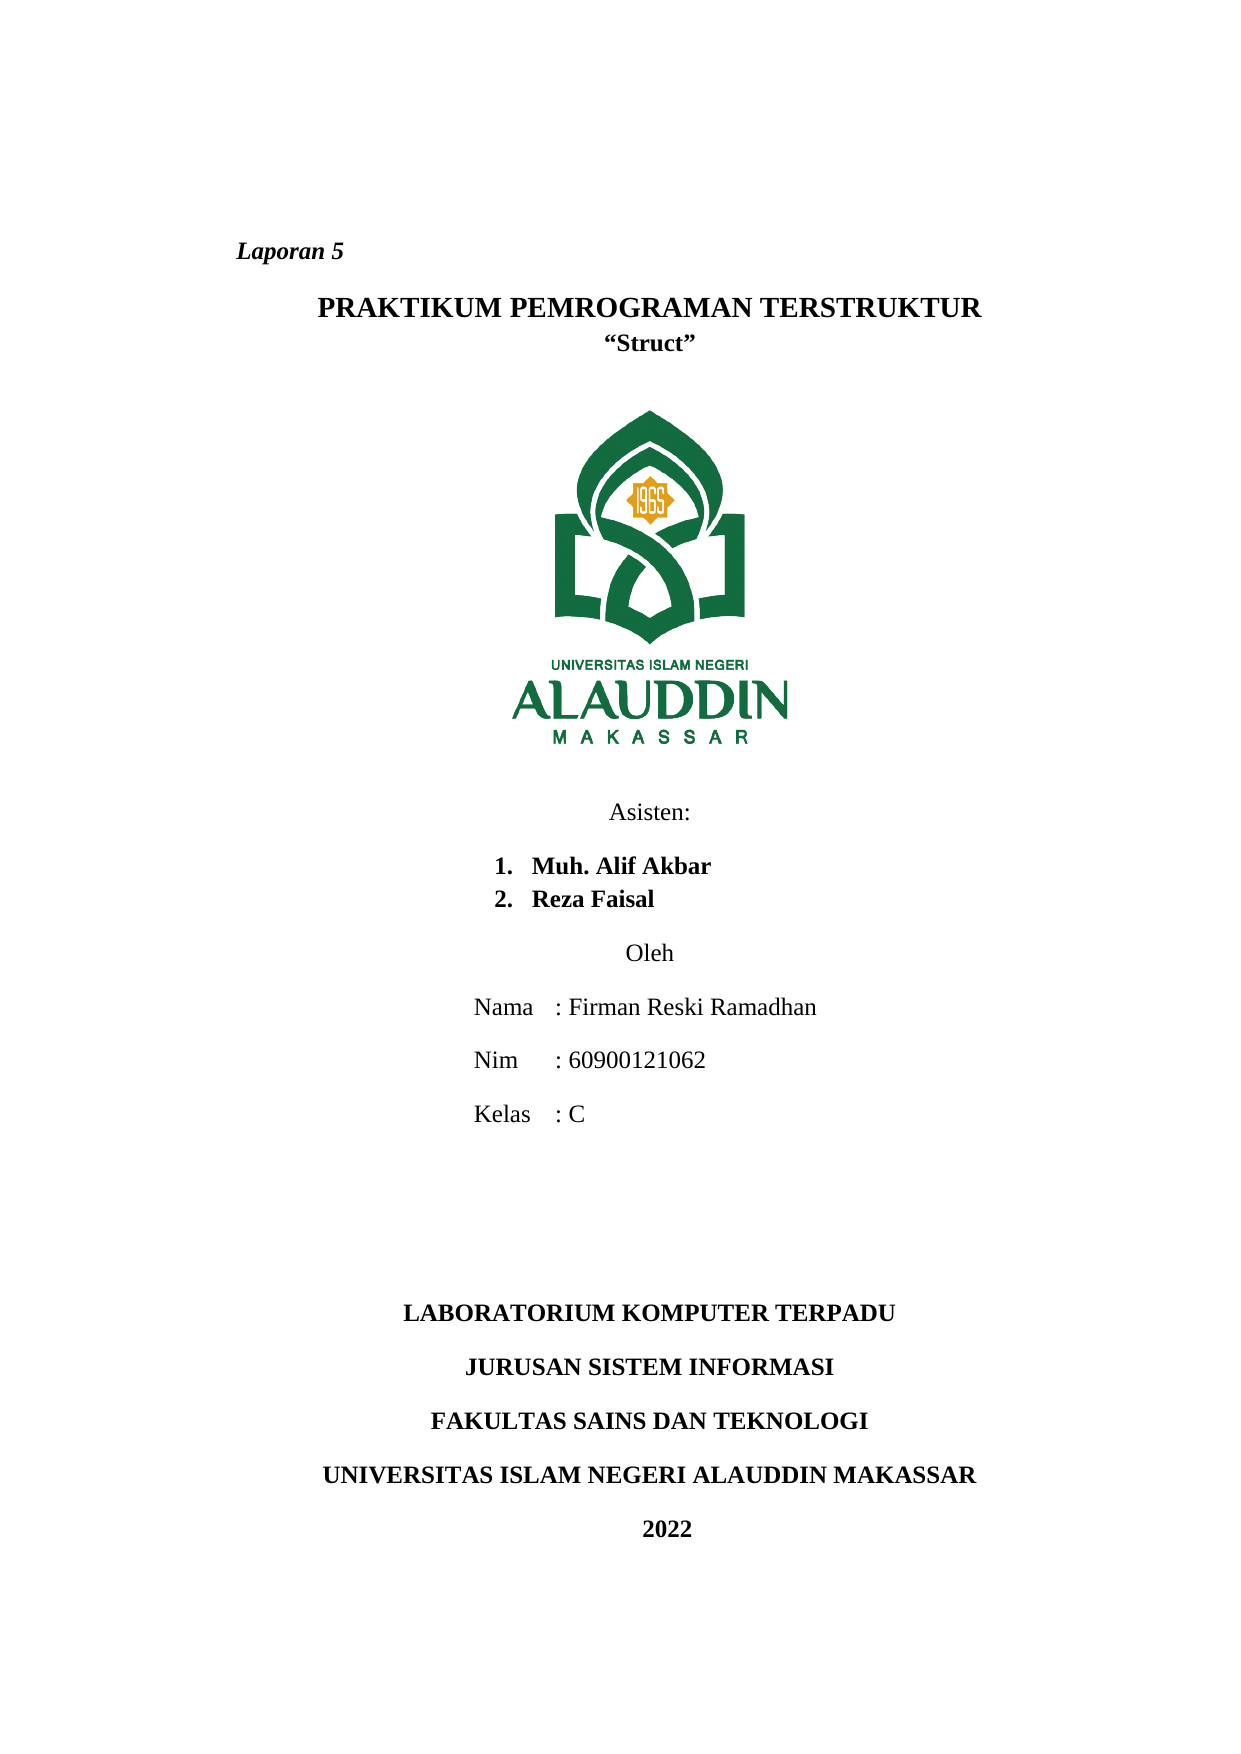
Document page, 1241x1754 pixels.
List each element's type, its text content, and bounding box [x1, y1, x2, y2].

text UNIVERSITAS ISLAM NEGERI ALAUDDIN MAKASSAR [236, 1460, 1063, 1488]
text LABORATORIUM KOMPUTER TERPADU [236, 1298, 1063, 1327]
text JURUSAN SISTEM INFORMASI [236, 1352, 1063, 1381]
text PRAKTIKUM PEMROGRAMAN TERSTRUKTUR “Struct” [236, 290, 1063, 357]
text Oleh [236, 938, 1063, 967]
text Nim : 60900121062 [386, 1046, 1063, 1074]
text Asisten: [236, 797, 1063, 826]
text Laporan 5 [236, 236, 1063, 265]
text 2022 [236, 1514, 1063, 1542]
text Kelas : C [386, 1099, 1063, 1128]
text Nama : Firman Reski Ramadhan [236, 992, 1063, 1020]
picture [454, 381, 845, 773]
list Muh. Alif Akbar [494, 851, 1063, 880]
text FAKULTAS SAINS DAN TEKNOLOGI [236, 1406, 1063, 1435]
list Reza Faisal [494, 884, 1063, 913]
